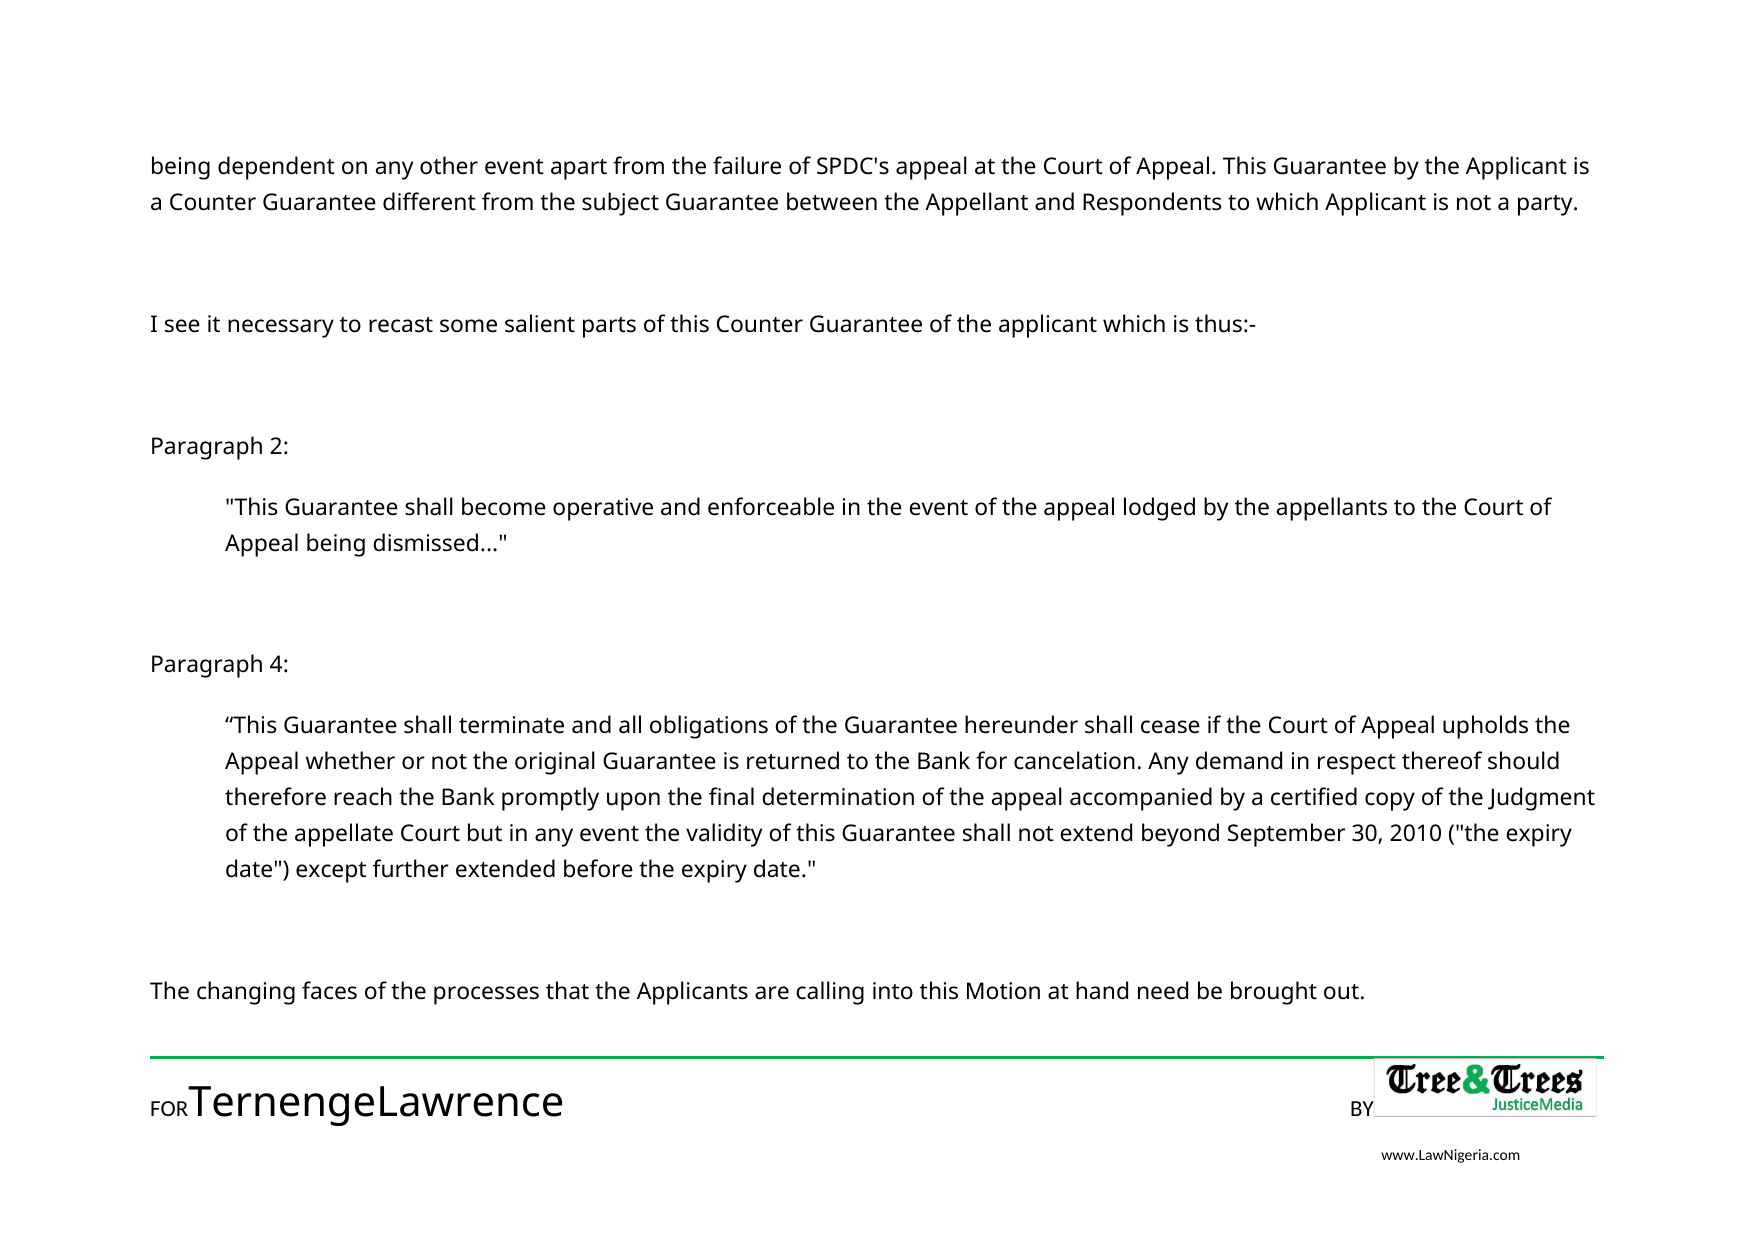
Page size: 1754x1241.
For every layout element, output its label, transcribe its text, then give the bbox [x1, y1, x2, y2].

picture [1373, 1058, 1597, 1117]
text Paragraph 2: [150, 430, 1604, 461]
text “This Guarantee shall terminate and all obligations of the Guarantee hereunder shall cease if the Court of Appeal upholds the Appeal whether or not the original Guarantee is returned to the Bank for cancelation. Any demand in respect thereof should therefore reach the Bank promptly upon the final determination of the appeal accompanied by a certified copy of the Judgment of the appellate Court but in any event the validity of this Guarantee shall not extend beyond September 30, 2010 ("the expiry date") except further extended before the expiry date." [225, 709, 1604, 884]
text I see it necessary to recast some salient parts of this Counter Guarantee of the applicant which is thus:- [150, 308, 1604, 339]
text "This Guarantee shall become operative and enforceable in the event of the appeal lodged by the appellants to the Court of Appeal being dismissed..." [225, 491, 1604, 558]
text The changing faces of the processes that the Applicants are calling into this Motion at hand need be brought out. [150, 975, 1604, 1006]
text Paragraph 4: [150, 648, 1604, 680]
